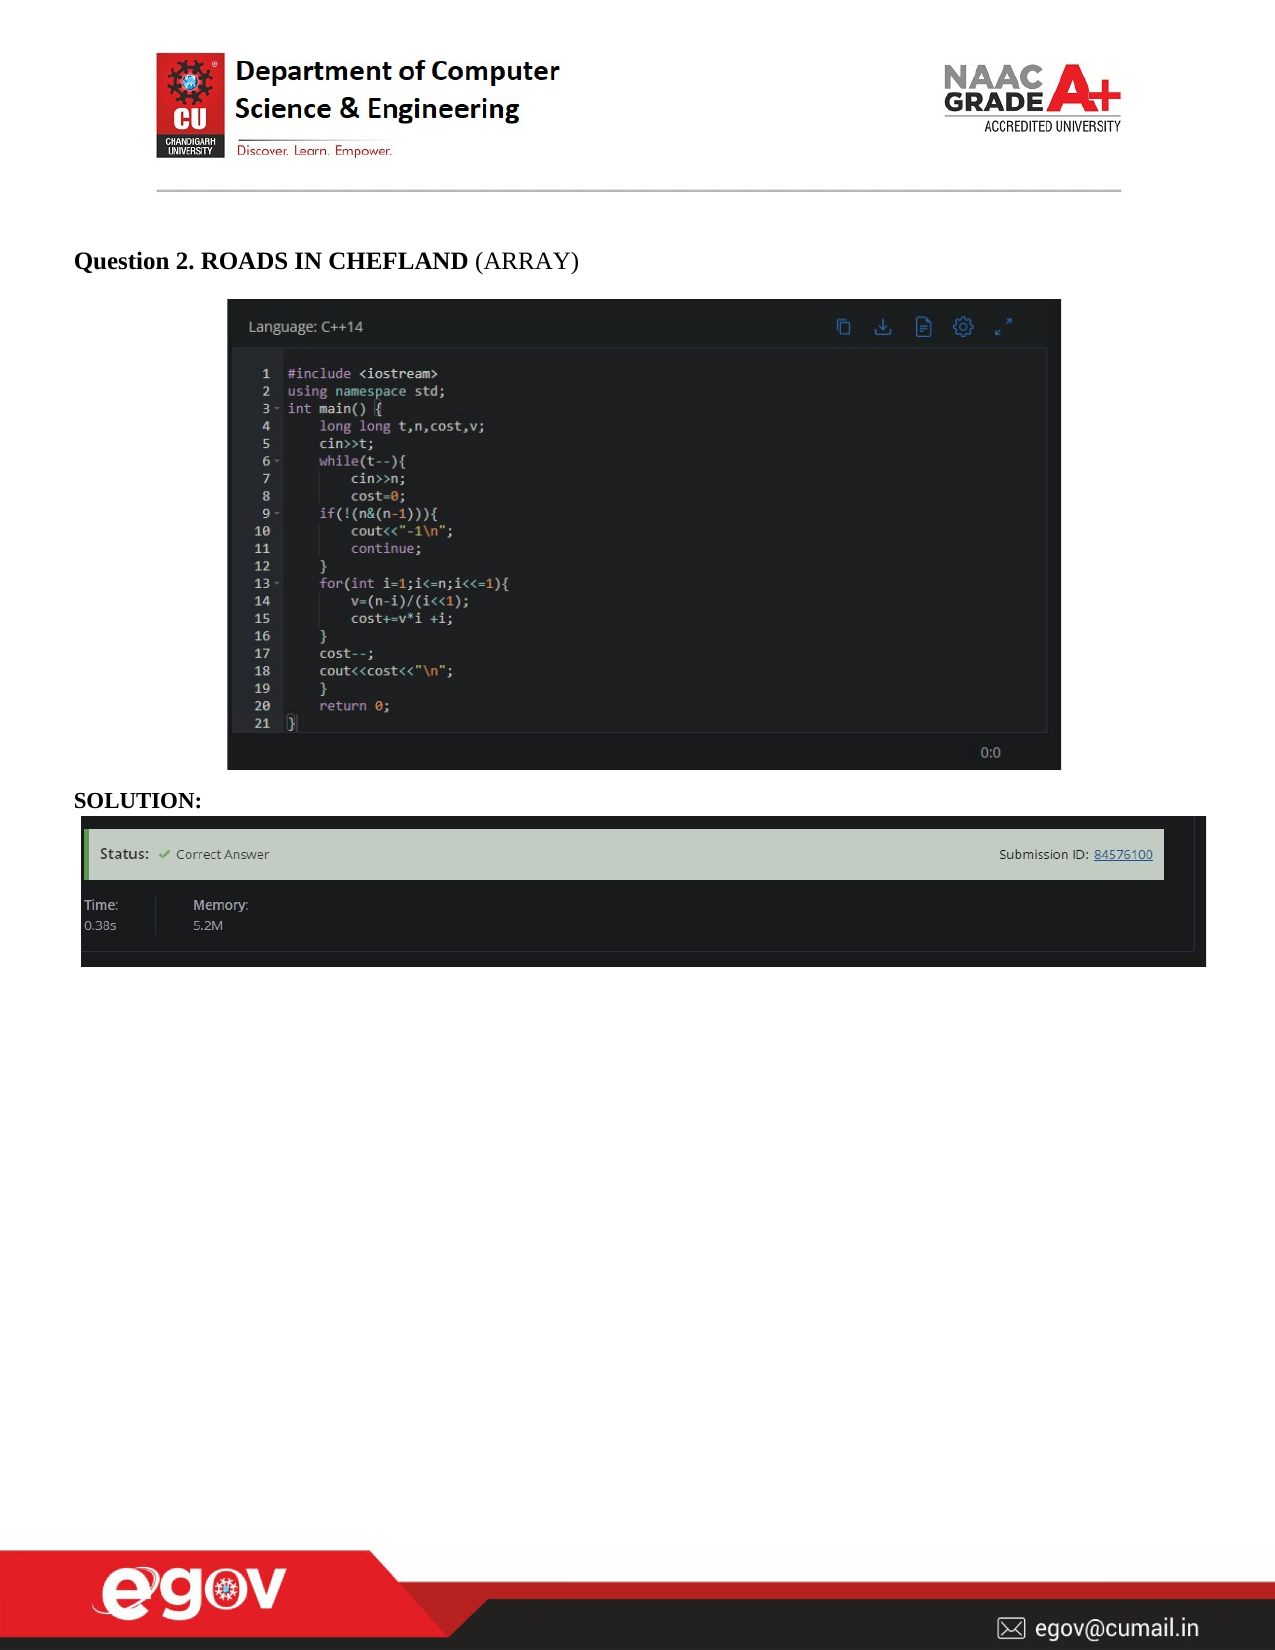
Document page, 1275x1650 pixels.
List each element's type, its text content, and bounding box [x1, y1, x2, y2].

picture [227, 299, 1062, 770]
subtitle Question 2. ROADS IN CHEFLAND (ARRAY) [73, 246, 1206, 275]
text SOLUTION: [73, 787, 1206, 813]
picture [75, 0, 1200, 217]
picture [81, 816, 1207, 967]
picture [0, 1549, 1275, 1650]
